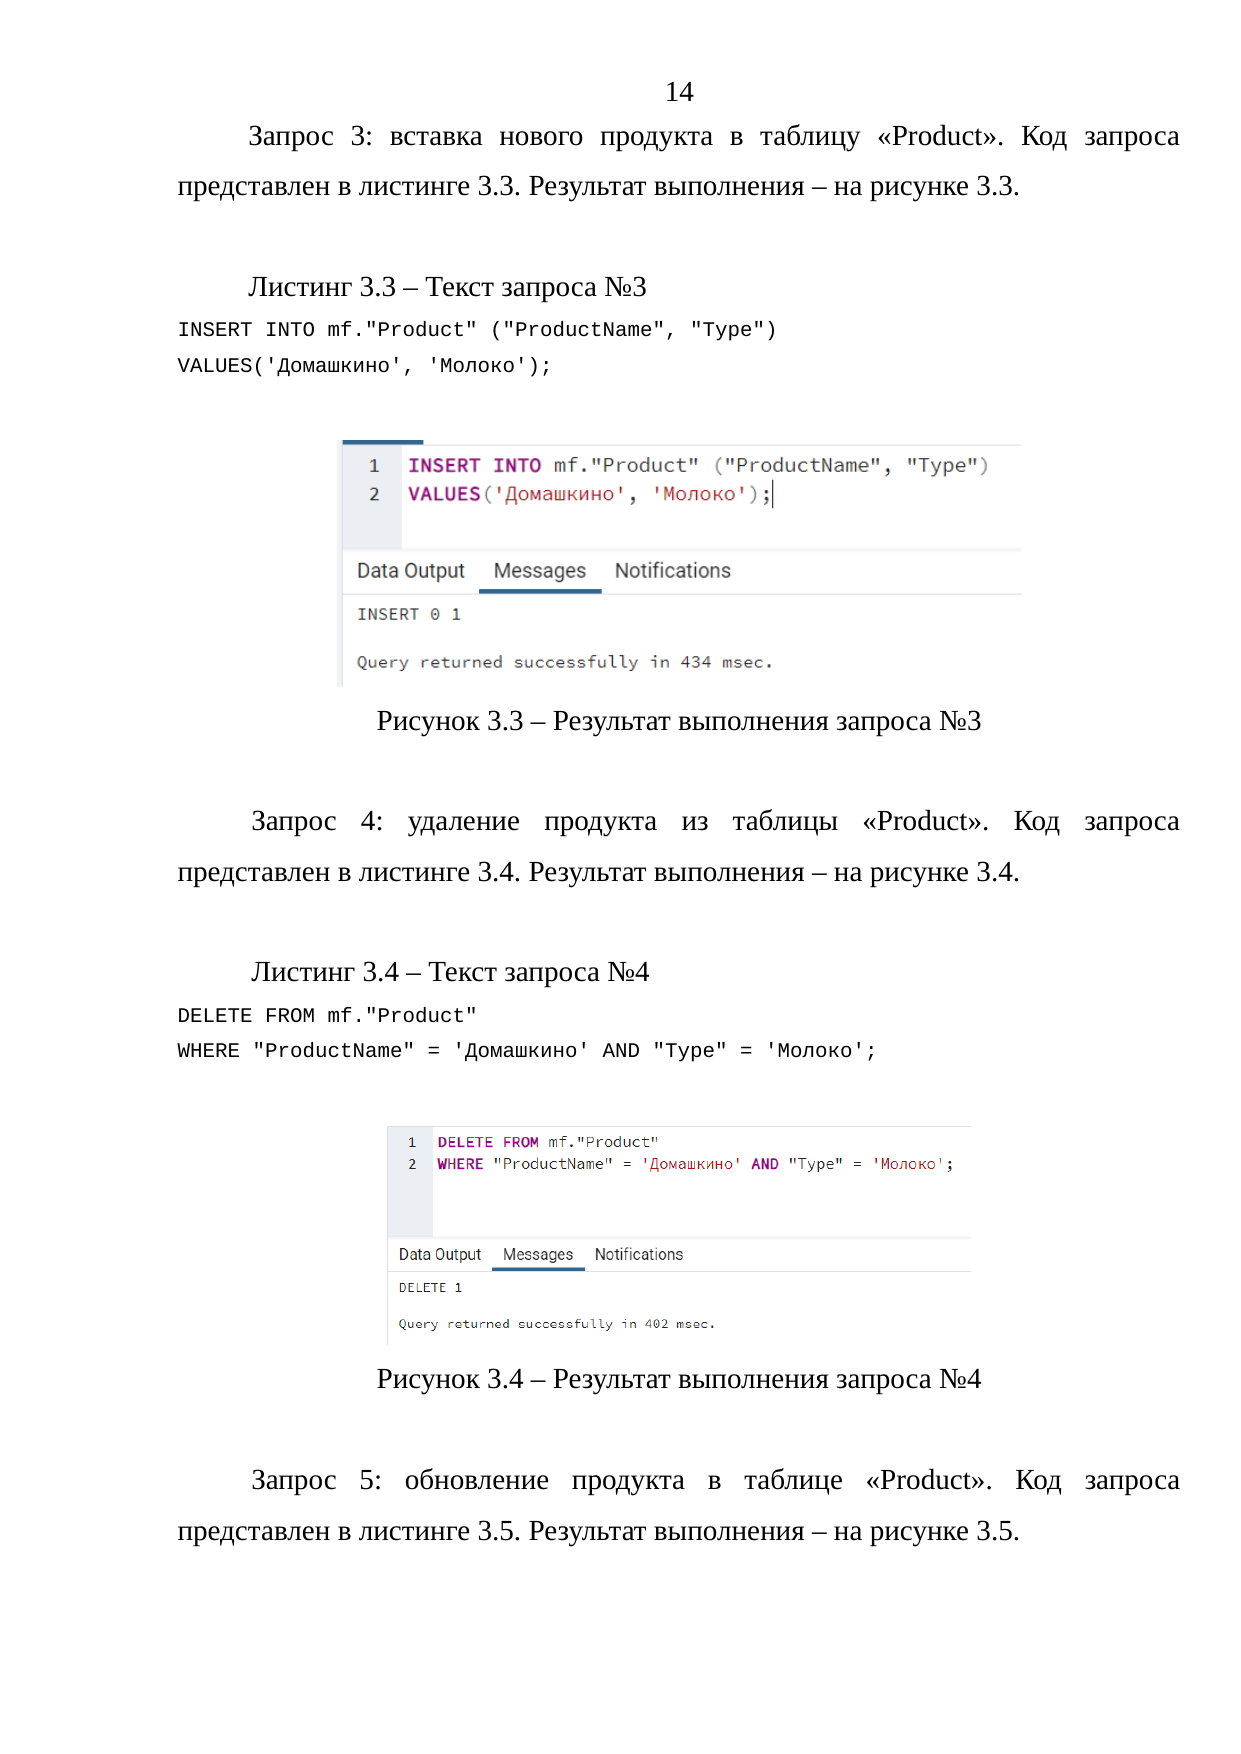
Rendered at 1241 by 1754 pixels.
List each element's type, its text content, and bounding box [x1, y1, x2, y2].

picture [386, 1126, 972, 1345]
text Рисунок 3.3 – Результат выполнения запроса №3 [177, 703, 1181, 736]
text Запрос 4: удаление продукта из таблицы «Product». Код запроса представлен в листинге 3.4. Результат выполнения – на рисунке 3.4. [177, 803, 1181, 887]
picture [336, 440, 1022, 687]
text VALUES('Домашкино', 'Молоко'); [177, 355, 1181, 378]
text Запрос 5: обновление продукта в таблице «Product». Код запроса представлен в листинге 3.5. Результат выполнения – на рисунке 3.5. [177, 1462, 1181, 1546]
text DELETE FROM mf."Product" [177, 1005, 1181, 1028]
text WHERE "ProductName" = 'Домашкино' AND "Type" = 'Молоко'; [177, 1040, 1181, 1064]
text INSERT INTO mf."Product" ("ProductName", "Type") [177, 319, 1181, 343]
text Листинг 3.3 – Текст запроса №3 [177, 269, 1181, 303]
text Запрос 3: вставка нового продукта в таблицу «Product». Код запроса представлен в листинге 3.3. Результат выполнения – на рисунке 3.3. [177, 118, 1181, 202]
text Рисунок 3.4 – Результат выполнения запроса №4 [177, 1362, 1181, 1395]
text Листинг 3.4 – Текст запроса №4 [177, 954, 1181, 988]
